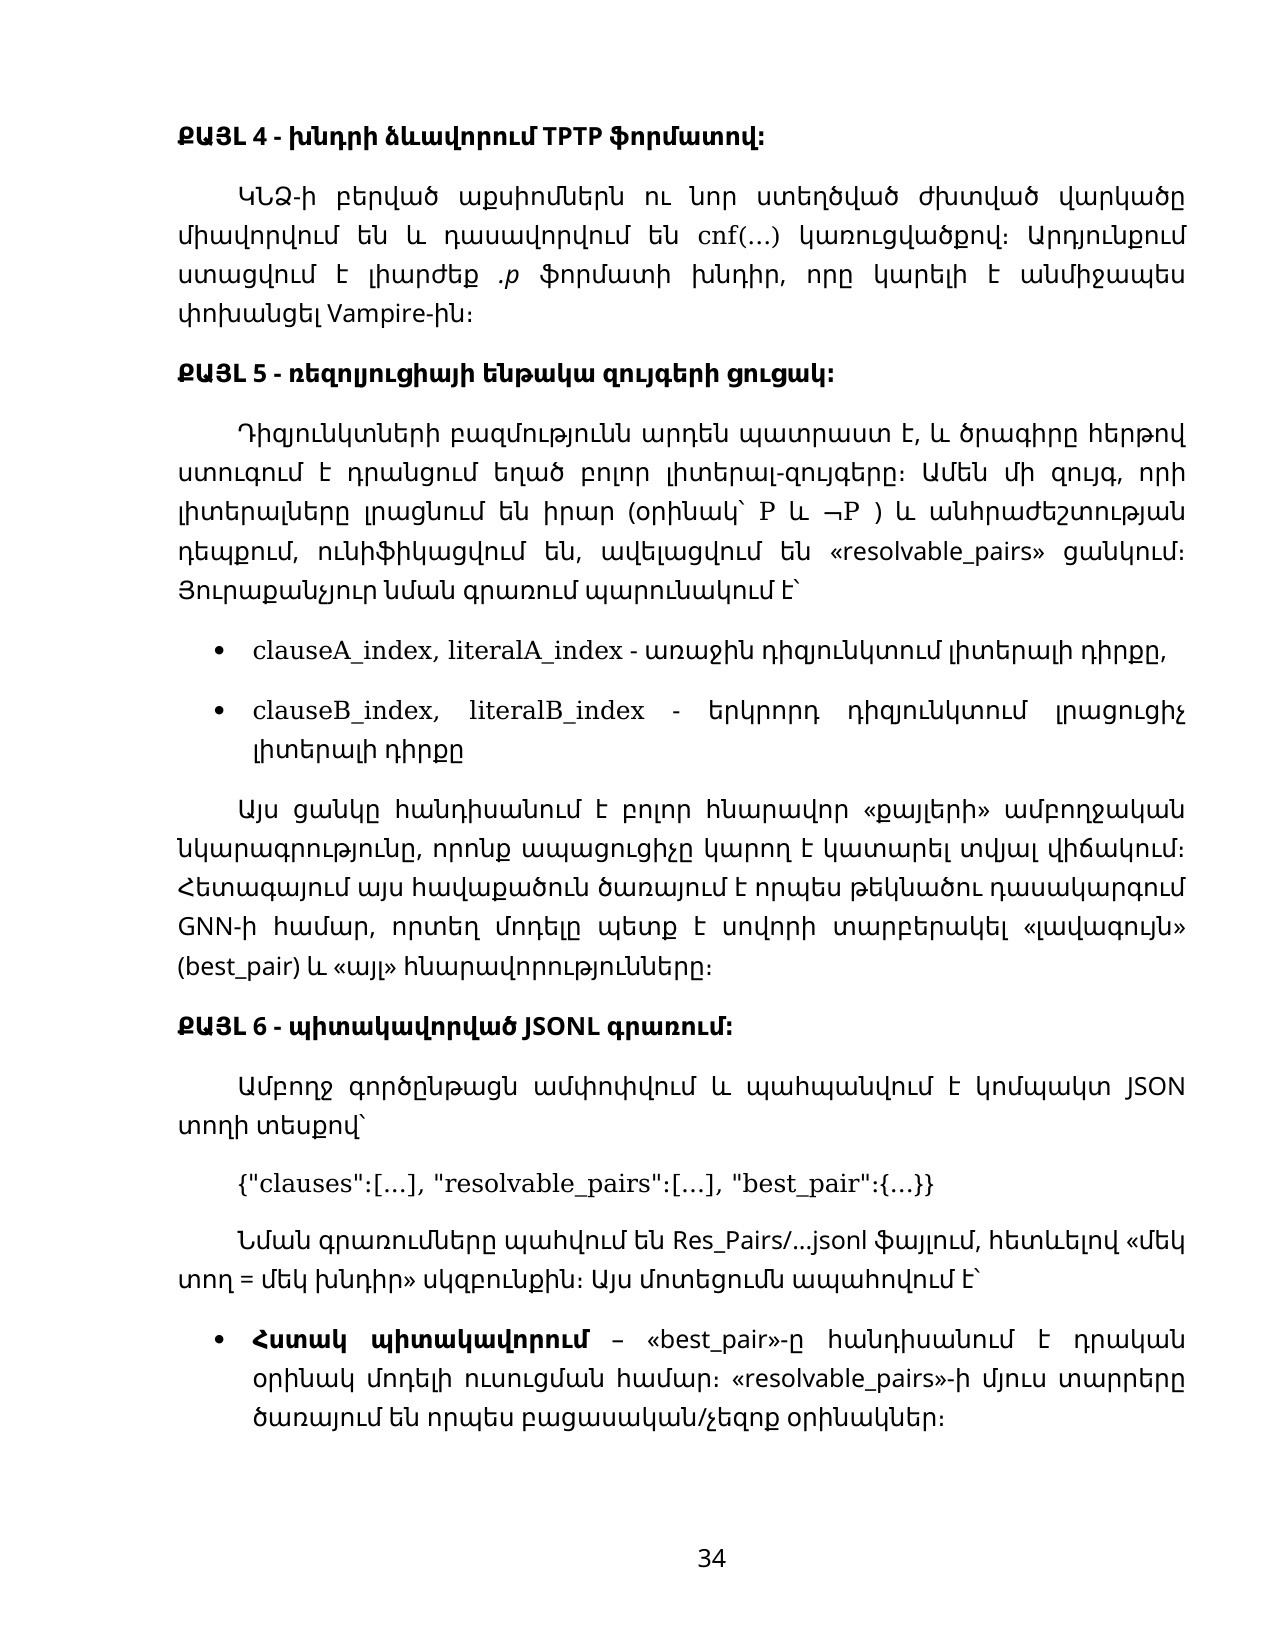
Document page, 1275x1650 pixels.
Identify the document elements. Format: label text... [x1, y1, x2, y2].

text Նման գրառումները պահվում են Res_Pairs/...jsonl ֆայլում, հետևելով «մեկ տող = մեկ խնդիր» սկզբունքին։ Այս մոտեցումն ապահովում է՝ [177, 1223, 1186, 1296]
text {"clauses":[...], "resolvable_pairs":[...], "best_pair":{...}} [177, 1167, 1186, 1197]
text Ամբողջ գործընթացն ամփոփվում և պահպանվում է կոմպակտ JSON տողի տեսքով՝ [177, 1068, 1186, 1141]
list clauseA_index, literalA_index - առաջին դիզյունկտում լիտերալի դիրքը, [215, 632, 1186, 666]
text ՔԱՅԼ 5 - ռեզոլյուցիայի ենթակա զույգերի ցուցակ։ [177, 356, 1186, 390]
list Հստակ պիտակավորում – «best_pair»-ը հանդիսանում է դրական օրինակ մոդելի ուսուցման համար։ «resolvable_pairs»-ի մյուս տարրերը ծառայում են որպես բացասական/չեզոք օրինակներ։ [215, 1322, 1186, 1434]
text Այս ցանկը հանդիսանում է բոլոր հնարավոր «քայլերի» ամբողջական նկարագրությունը, որոնք ապացուցիչը կարող է կատարել տվյալ վիճակում։ Հետագայում այս հավաքածուն ծառայում է որպես թեկնածու դասակարգում GNN-ի համար, որտեղ մոդելը պետք է սովորի տարբերակել «լավագույն» (best_pair) և «այլ» հնարավորությունները։ [177, 791, 1186, 982]
text Դիզյունկտների բազմությունն արդեն պատրաստ է, և ծրագիրը հերթով ստուգում է դրանցում եղած բոլոր լիտերալ‑զույգերը։ Ամեն մի զույգ, որի լիտերալները լրացնում են իրար (օրինակ՝ P և ¬P ) և անհրաժեշտության դեպքում, ունիֆիկացվում են, ավելացվում են «resolvable_pairs» ցանկում։ Յուրաքանչյուր նման գրառում պարունակում է՝ [177, 416, 1186, 606]
text ՔԱՅԼ 6 - պիտակավորված JSONL գրառում։ [177, 1008, 1186, 1042]
list clauseB_index, literalB_index - երկրորդ դիզյունկտում լրացուցիչ լիտերալի դիրքը [215, 692, 1186, 766]
text ԿՆՁ-ի բերված աքսիոմներն ու նոր ստեղծված ժխտված վարկածը միավորվում են և դասավորվում են cnf(...) կառուցվածքով։ Արդյունքում ստացվում է լիարժեք .p ֆորմատի խնդիր, որը կարելի է անմիջապես փոխանցել Vampire-ին։ [177, 178, 1186, 330]
text ՔԱՅԼ 4 - խնդրի ձևավորում TPTP ֆորմատով։ [177, 118, 1186, 152]
